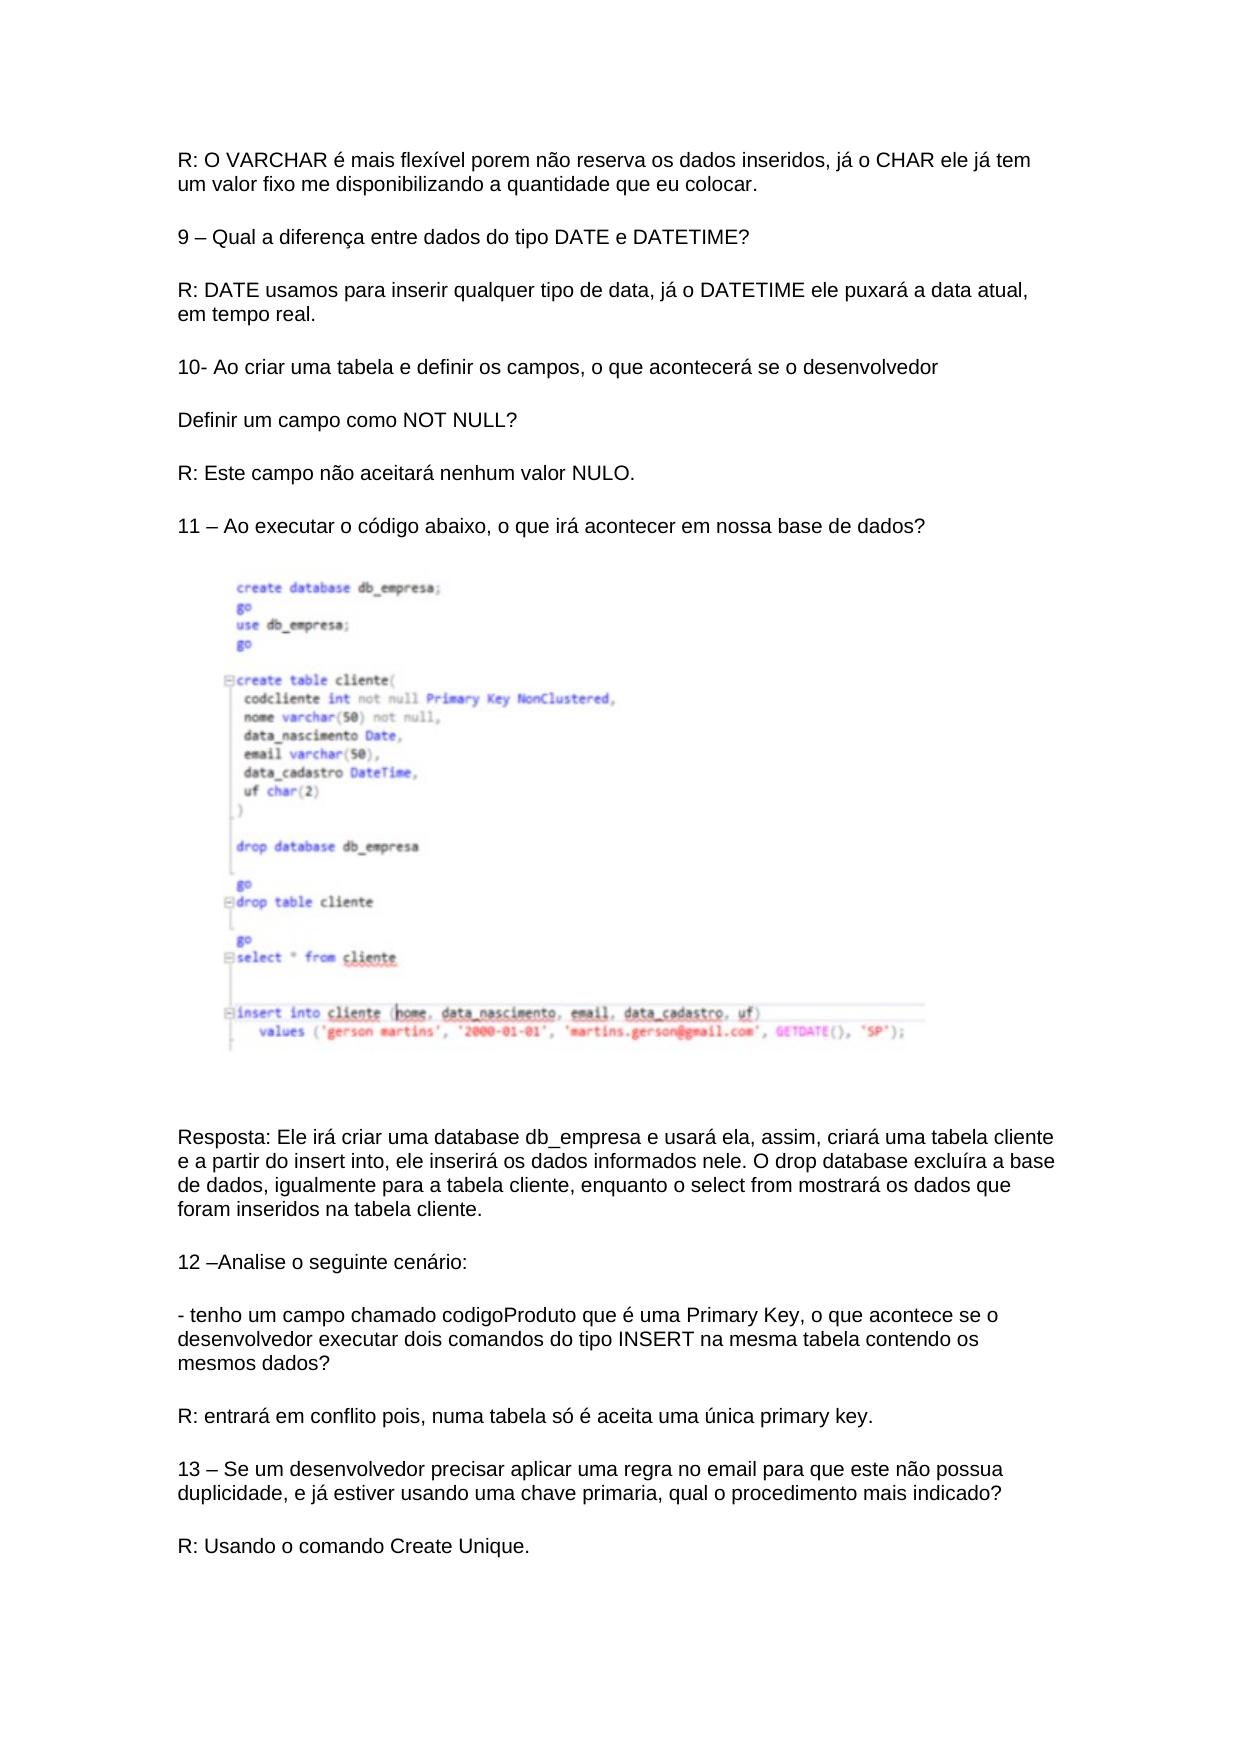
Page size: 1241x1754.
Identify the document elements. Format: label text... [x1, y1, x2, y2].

picture [177, 567, 960, 1096]
text Definir um campo como NOT NULL? [177, 408, 1063, 432]
text 11 – Ao executar o código abaixo, o que irá acontecer em nossa base de dados? [177, 514, 1063, 538]
text - tenho um campo chamado codigoProduto que é uma Primary Key, o que acontece se o desenvolvedor executar dois comandos do tipo INSERT na mesma tabela contendo os mesmos dados? [177, 1303, 1063, 1375]
text R: Usando o comando Create Unique. [177, 1534, 1063, 1558]
text 10- Ao criar uma tabela e definir os campos, o que acontecerá se o desenvolvedor [177, 355, 1063, 379]
text R: Este campo não aceitará nenhum valor NULO. [177, 461, 1063, 485]
text 12 –Analise o seguinte cenário: [177, 1250, 1063, 1274]
text R: DATE usamos para inserir qualquer tipo de data, já o DATETIME ele puxará a data atual, em tempo real. [177, 278, 1063, 326]
text 13 – Se um desenvolvedor precisar aplicar uma regra no email para que este não possua duplicidade, e já estiver usando uma chave primaria, qual o procedimento mais indicado? [177, 1457, 1063, 1505]
text Resposta: Ele irá criar uma database db_empresa e usará ela, assim, criará uma tabela cliente e a partir do insert into, ele inserirá os dados informados nele. O drop database excluíra a base de dados, igualmente para a tabela cliente, enquanto o select from mostrará os dados que foram inseridos na tabela cliente. [177, 1125, 1063, 1221]
text R: O VARCHAR é mais flexível porem não reserva os dados inseridos, já o CHAR ele já tem um valor fixo me disponibilizando a quantidade que eu colocar. [177, 148, 1063, 196]
text R: entrará em conflito pois, numa tabela só é aceita uma única primary key. [177, 1404, 1063, 1428]
text 9 – Qual a diferença entre dados do tipo DATE e DATETIME? [177, 225, 1063, 249]
